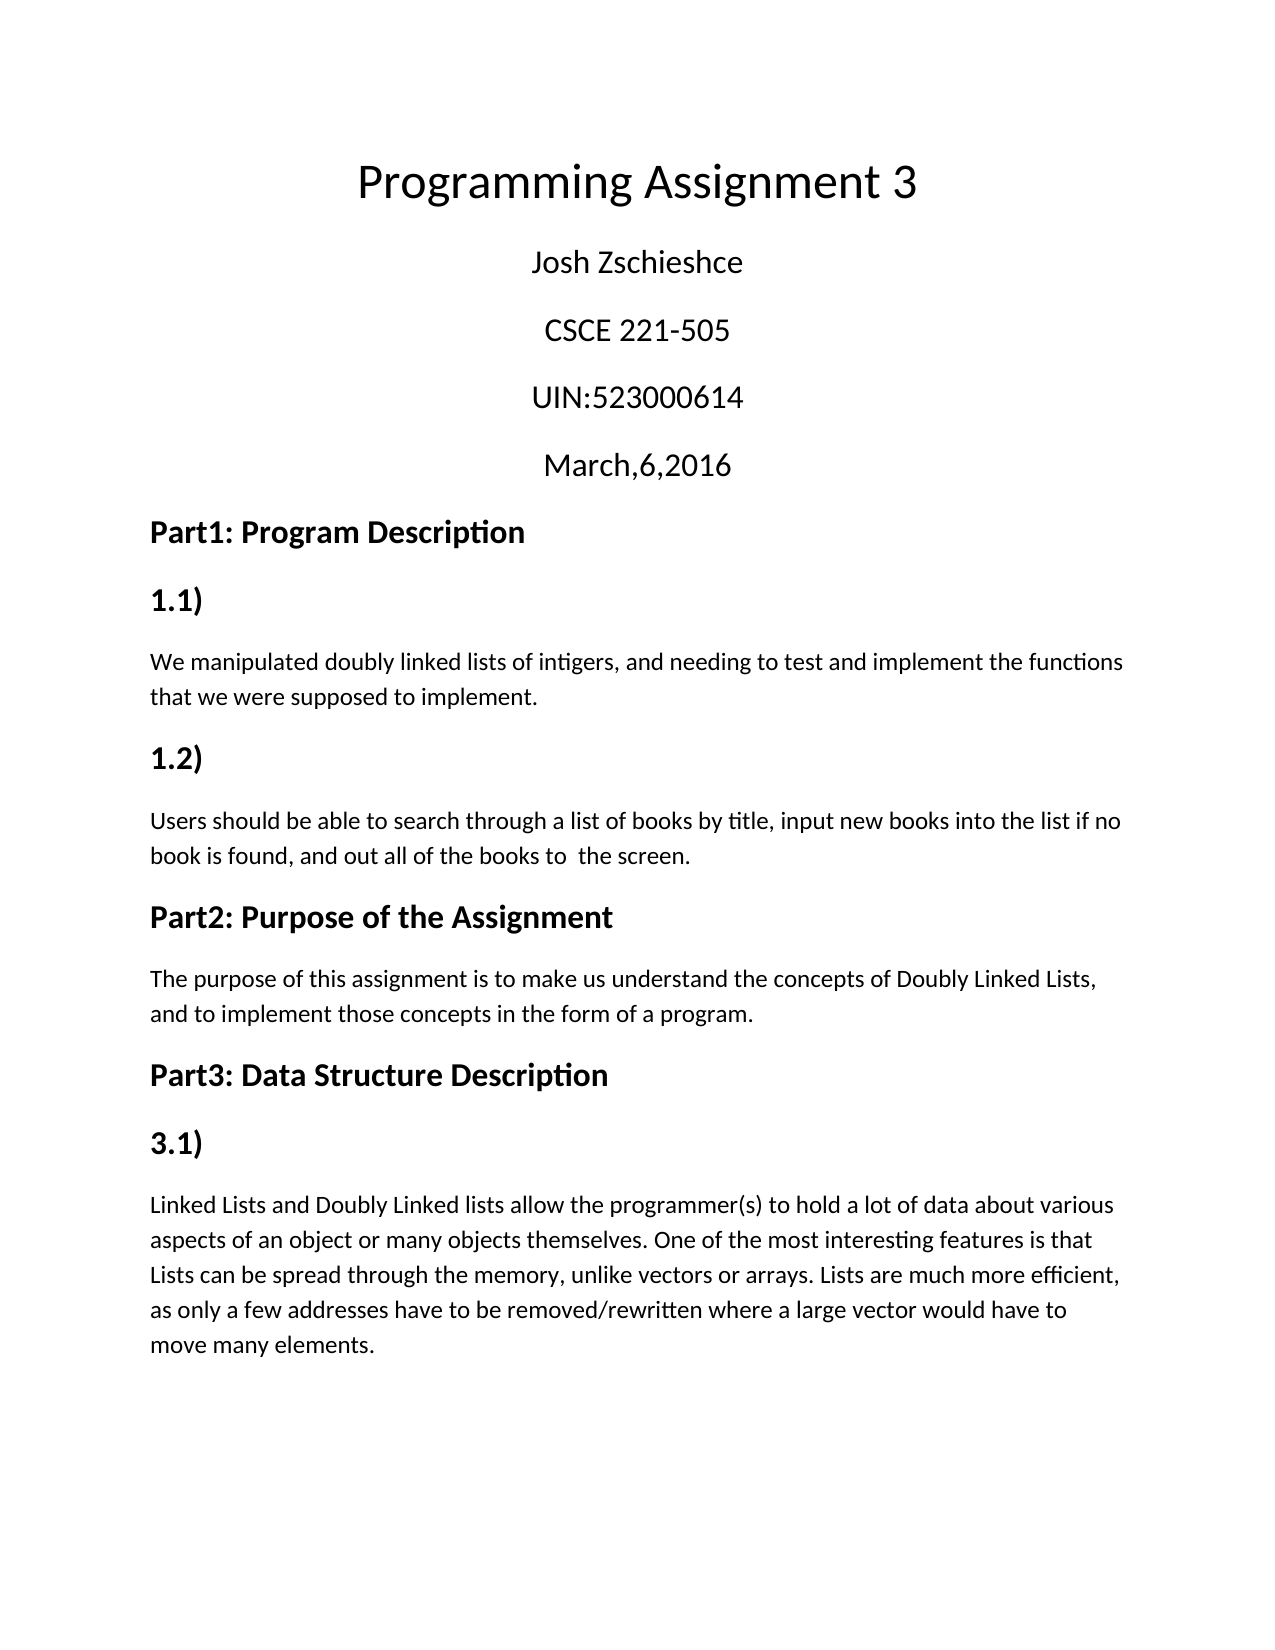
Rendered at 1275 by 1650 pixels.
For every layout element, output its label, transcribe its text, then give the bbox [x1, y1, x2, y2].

text Part3: Data Structure Description [150, 1054, 1125, 1095]
text 3.1) [150, 1122, 1125, 1163]
text Josh Zschieshce [150, 241, 1125, 282]
text UIN:523000614 [150, 376, 1125, 417]
text We manipulated doubly linked lists of intigers, and needing to test and implement the functions that we were supposed to implement. [150, 647, 1125, 712]
text Part2: Purpose of the Assignment [150, 896, 1125, 937]
text Linked Lists and Doubly Linked lists allow the programmer(s) to hold a lot of data about various aspects of an object or many objects themselves. One of the most interesting features is that Lists can be spread through the memory, unlike vectors or arrays. Lists are much more efficient, as only a few addresses have to be removed/rewritten where a large vector would have to move many elements. [150, 1189, 1125, 1360]
text CSCE 221-505 [150, 308, 1125, 349]
text March,6,2016 [150, 444, 1125, 484]
text Part1: Program Description [150, 511, 1125, 552]
text The purpose of this assignment is to make us understand the concepts of Doubly Linked Lists, and to implement those concepts in the form of a program. [150, 963, 1125, 1029]
text 1.2) [150, 737, 1125, 778]
text 1.1) [150, 579, 1125, 620]
text Users should be able to search through a list of books by title, input new books into the list if no book is found, and out all of the books to the screen. [150, 805, 1125, 871]
text Programming Assignment 3 [150, 150, 1125, 211]
